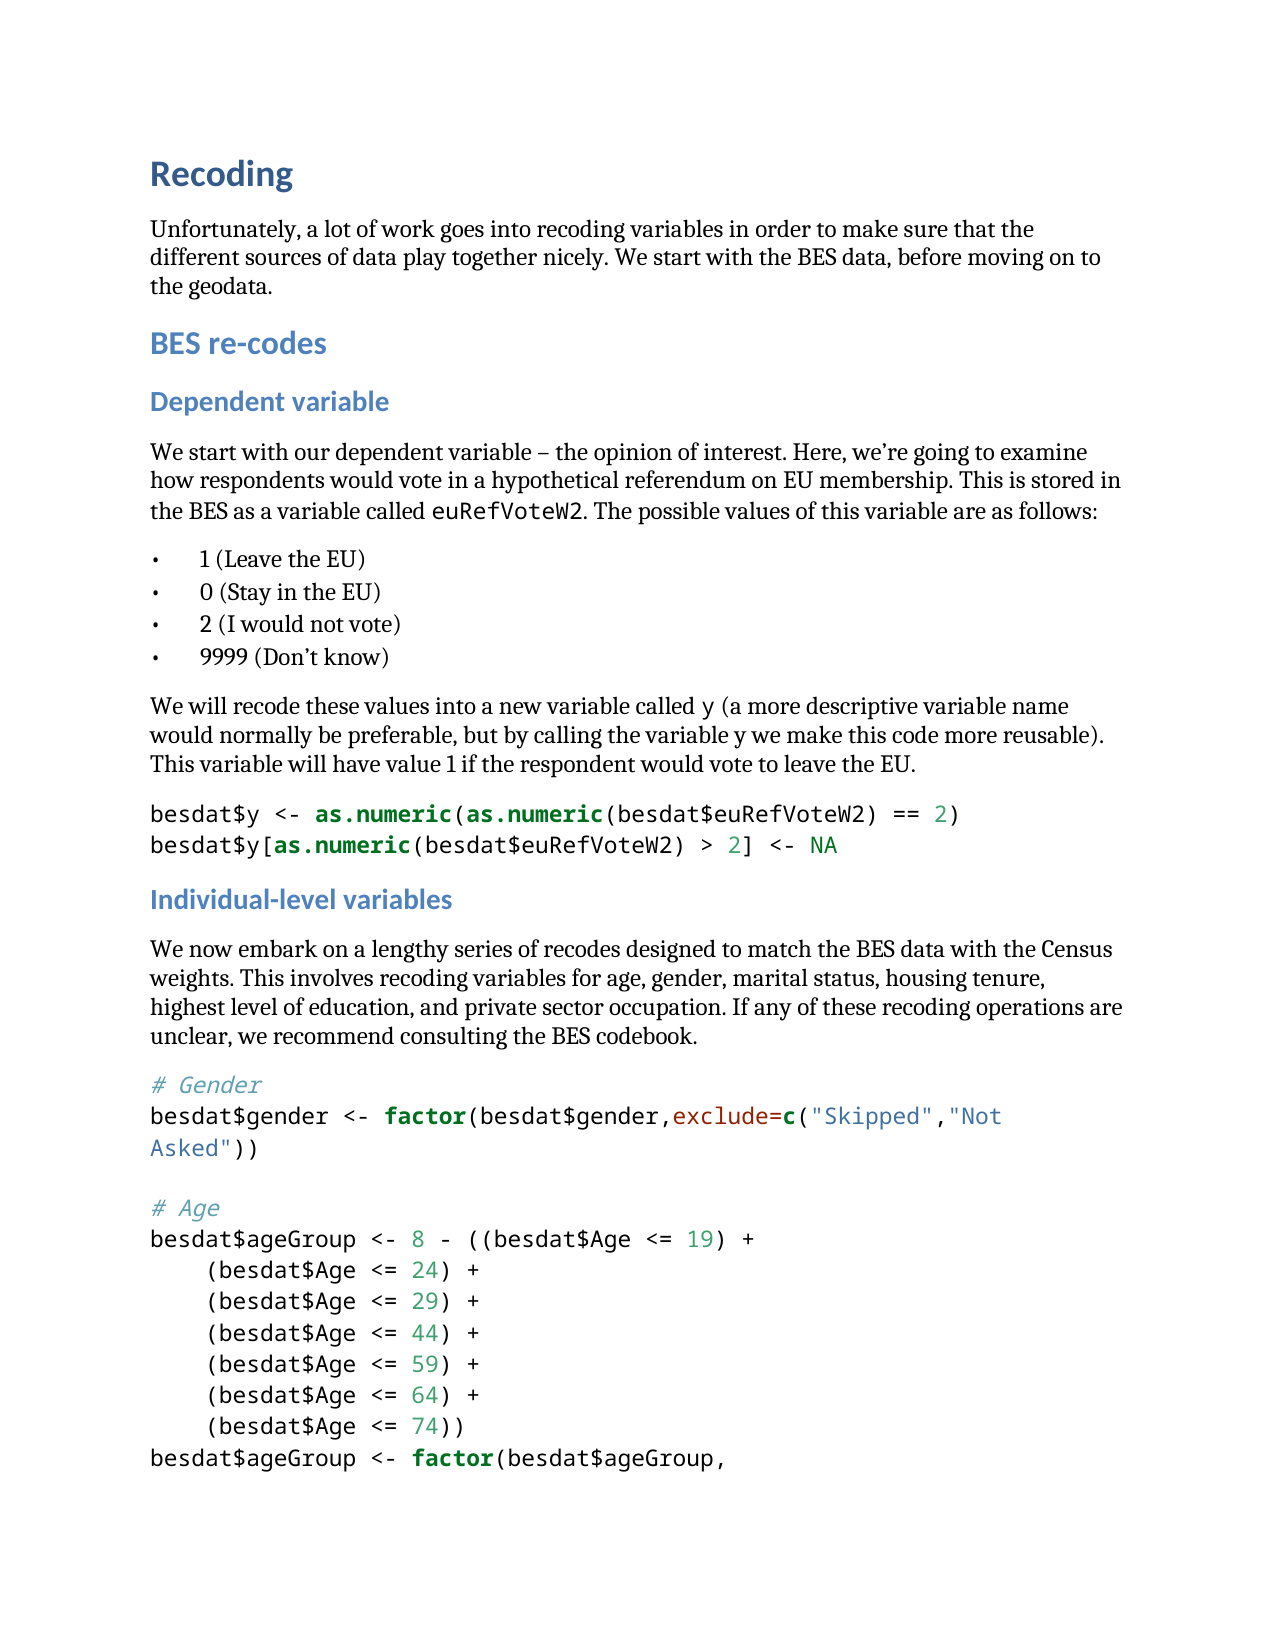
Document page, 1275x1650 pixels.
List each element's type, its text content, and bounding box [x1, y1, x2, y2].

subtitle Dependent variable [150, 383, 1125, 419]
list 0 (Stay in the EU) [150, 578, 1125, 606]
text Unfortunately, a lot of work goes into recoding variables in order to make sure that the different sources of data play together nicely. We start with the BES data, before moving on to the geodata. [150, 214, 1125, 301]
list 1 (Leave the EU) [150, 545, 1125, 574]
subtitle Recoding [150, 150, 1125, 196]
text We start with our dependent variable – the opinion of interest. Here, we’re going to examine how respondents would vote in a hypothetical referendum on EU membership. This is stored in the BES as a variable called euRefVoteW2. The possible values of this variable are as follows: [150, 438, 1125, 526]
list 9999 (Don’t know) [150, 643, 1125, 671]
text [150, 1069, 1125, 1473]
text besdat$y <- as.numeric(as.numeric(besdat$euRefVoteW2) == 2) besdat$y[as.numeric(besdat$euRefVoteW2) > 2] <- NA [150, 798, 1125, 860]
subtitle BES re-codes [150, 322, 1125, 362]
text We will recode these values into a new variable called y (a more descriptive variable name would normally be preferable, but by calling the variable y we make this code more reusable). This variable will have value 1 if the respondent would vote to leave the EU. [150, 690, 1125, 779]
text We now embark on a lengthy series of recodes designed to match the BES data with the Census weights. This involves recoding variables for age, gender, marital status, housing tenure, highest level of education, and private sector occupation. If any of these recoding operations are unclear, we recommend consulting the BES codebook. [150, 935, 1125, 1050]
list 2 (I would not vote) [150, 610, 1125, 639]
subtitle Individual-level variables [150, 881, 1125, 917]
